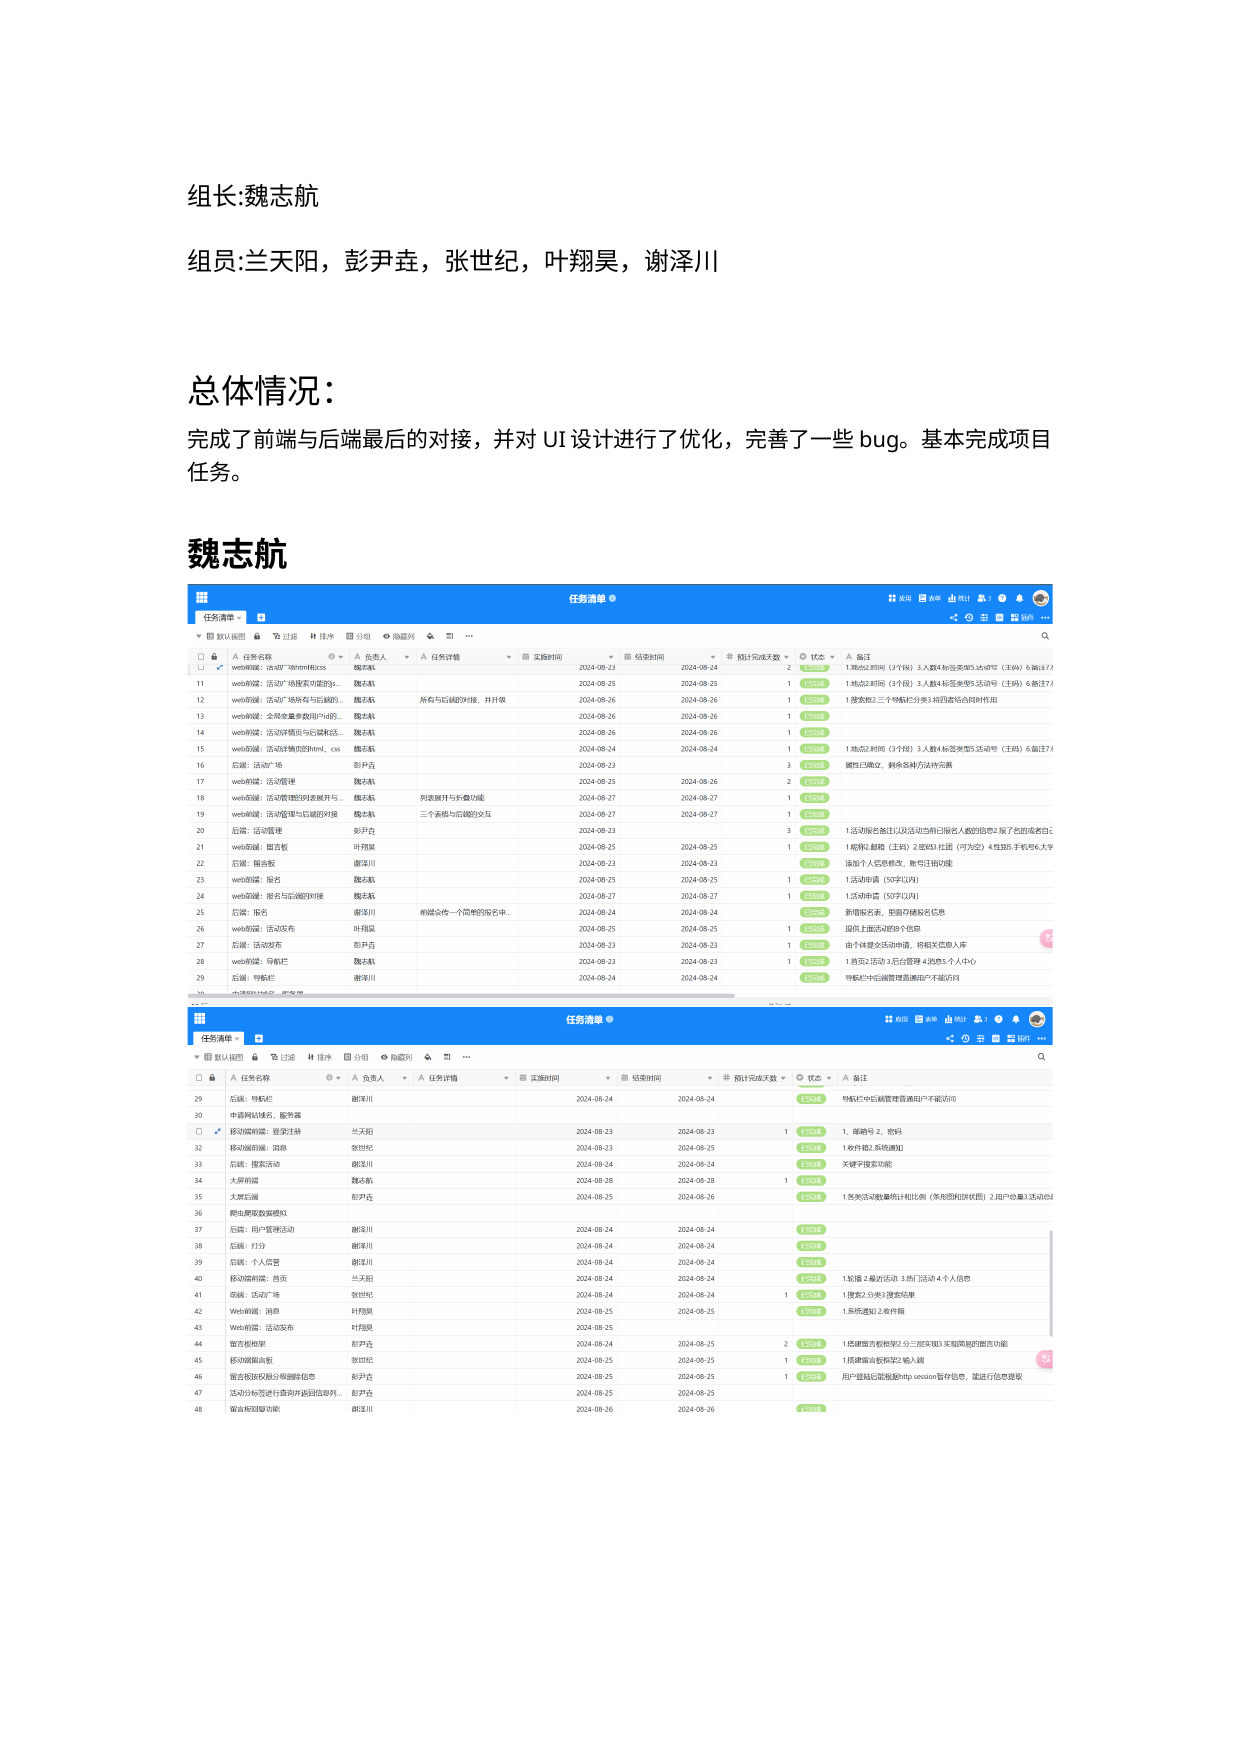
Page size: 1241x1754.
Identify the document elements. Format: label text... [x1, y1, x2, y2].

picture [187, 584, 1053, 1005]
text 完成了前端与后端最后的对接，并对UI设计进行了优化，完善了一些bug。基本完成项目任务。 [187, 422, 1053, 487]
picture [187, 1007, 1053, 1412]
text 魏志航 [187, 519, 1053, 584]
text 组长:魏志航 [187, 162, 1053, 227]
text 总体情况： [187, 357, 1053, 422]
text 组员:兰天阳，彭尹垚，张世纪，叶翔昊，谢泽川 [187, 227, 1053, 292]
